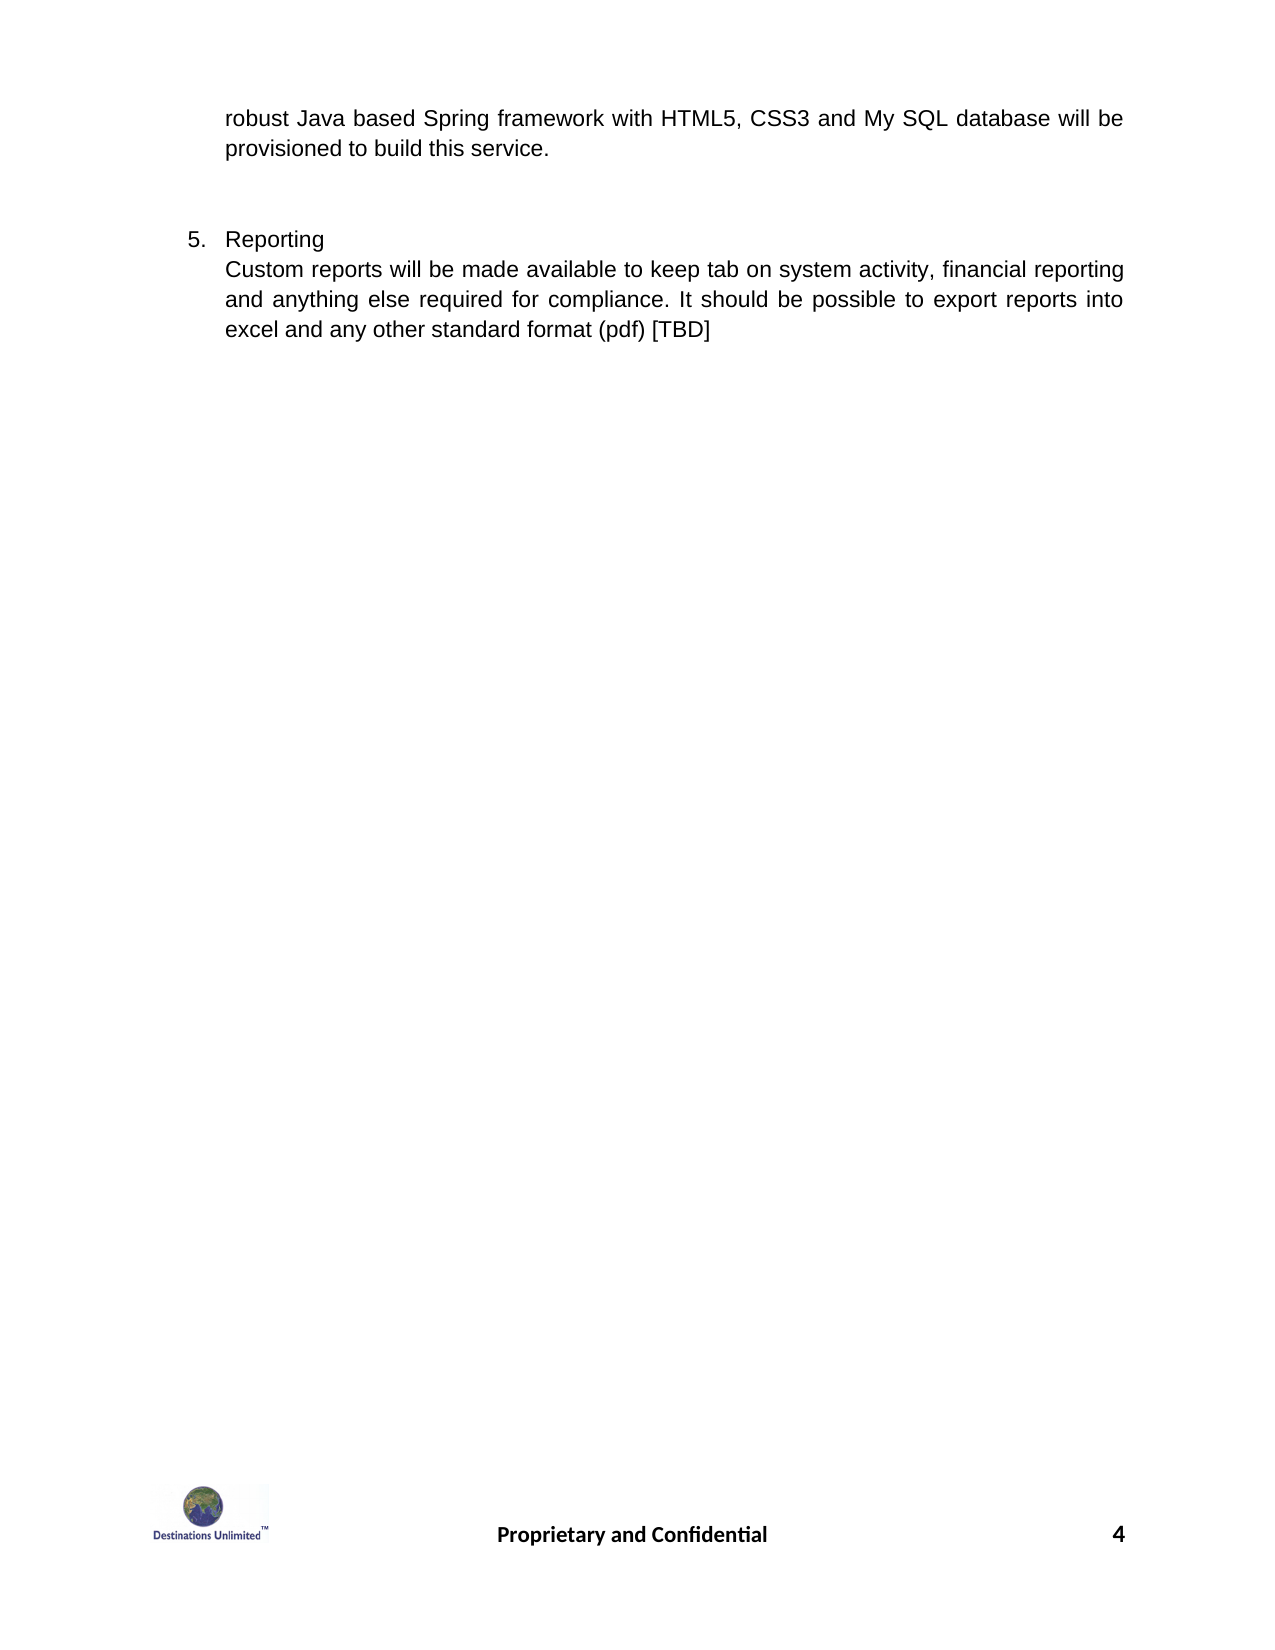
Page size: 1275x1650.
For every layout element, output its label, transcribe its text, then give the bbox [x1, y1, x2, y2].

list Reporting [187, 226, 1125, 252]
picture [150, 1484, 269, 1543]
list Custom reports will be made available to keep tab on system activity, financial reporting and anything else required for compliance. It should be possible to export reports into excel and any other standard format (pdf) [TBD] [225, 256, 1125, 343]
